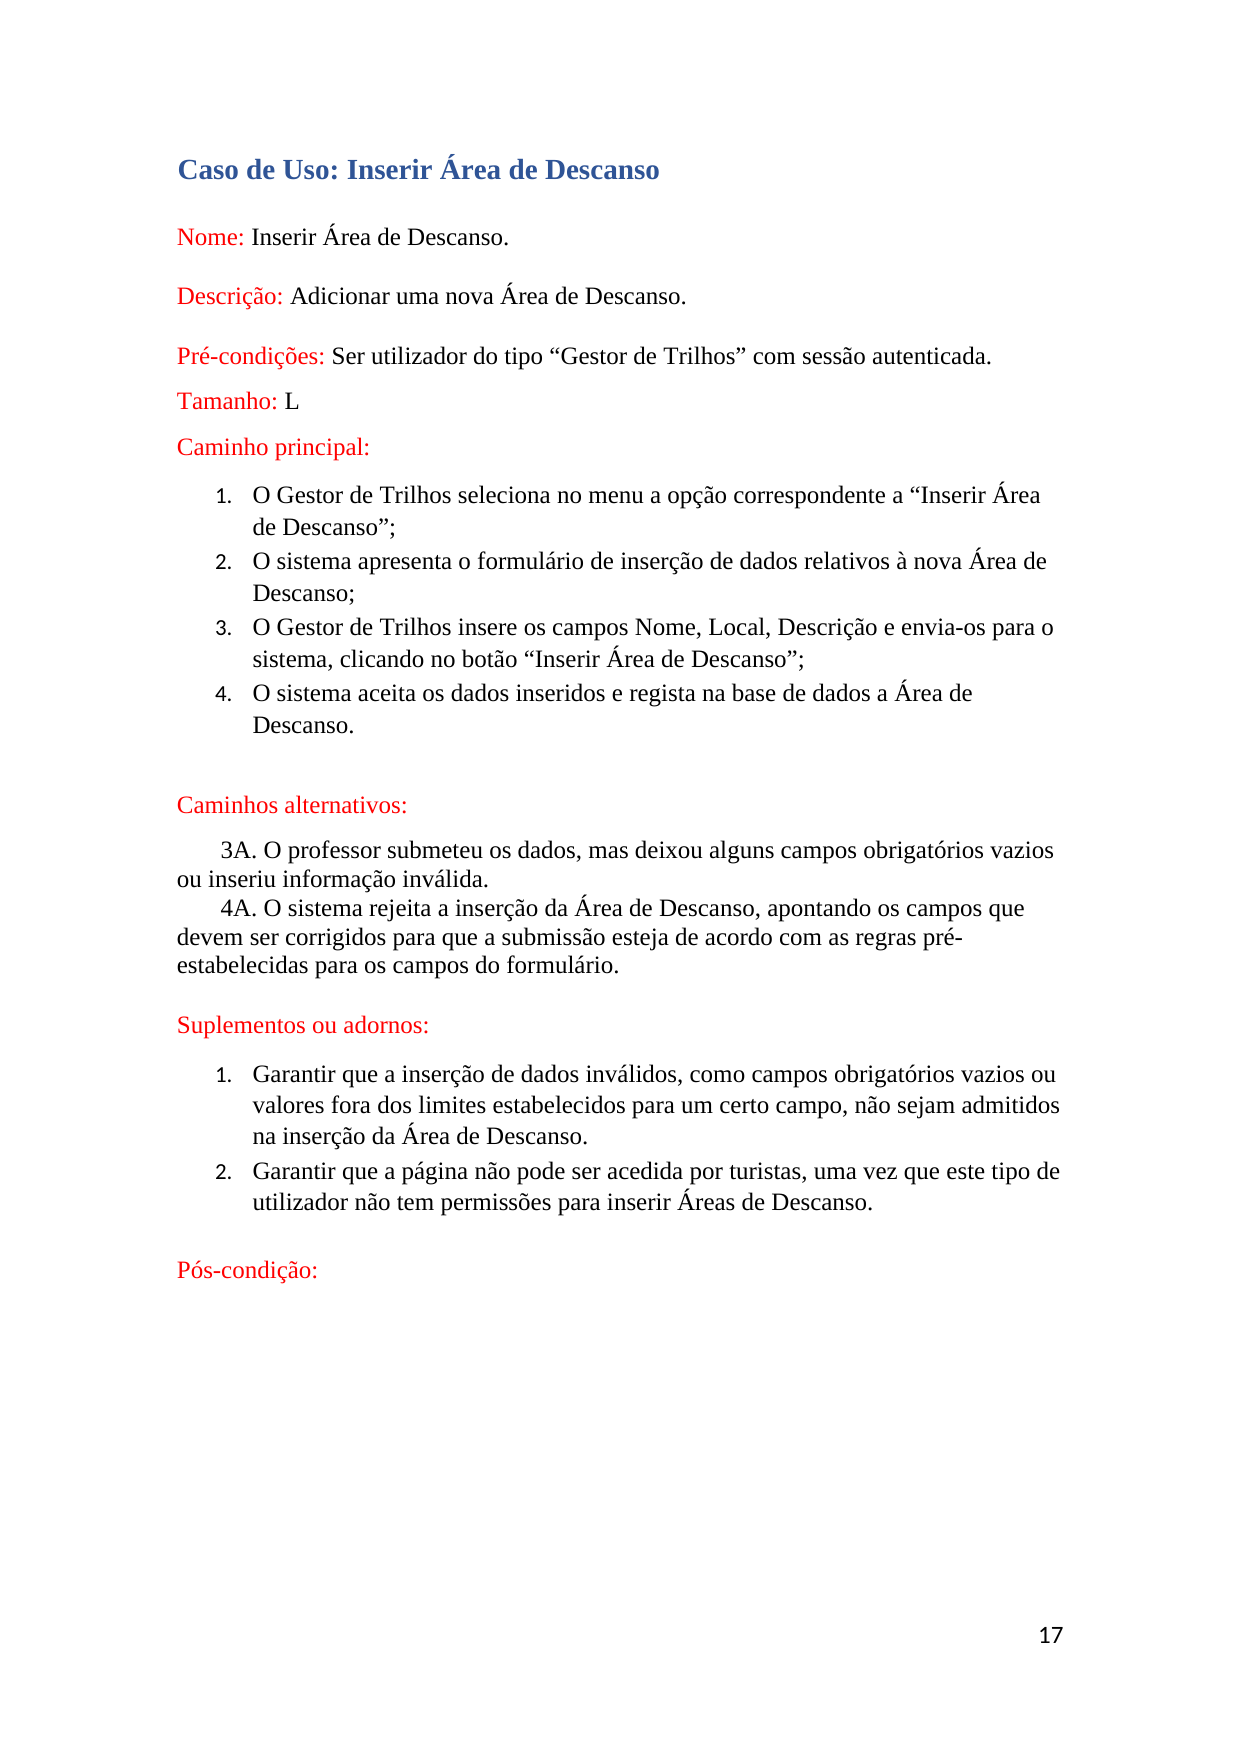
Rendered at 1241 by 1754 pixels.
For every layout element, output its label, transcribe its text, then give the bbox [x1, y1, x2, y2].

text Caminhos alternativos: [177, 790, 1063, 819]
list O sistema apresenta o formulário de inserção de dados relativos à nova Área de Descanso; [215, 546, 1063, 607]
text Caminho principal: [177, 432, 1063, 460]
text Suplementos ou adornos: [177, 1010, 1063, 1038]
list O Gestor de Trilhos seleciona no menu a opção correspondente a “Inserir Área de Descanso”; [215, 481, 1063, 541]
text 3A. O professor submeteu os dados, mas deixou alguns campos obrigatórios vazios ou inseriu informação inválida. [177, 836, 1063, 893]
text Nome: Inserir Área de Descanso. [177, 222, 1063, 281]
list O Gestor de Trilhos insere os campos Nome, Local, Descrição e envia-os para o sistema, clicando no botão “Inserir Área de Descanso”; [215, 612, 1063, 672]
list Garantir que a página não pode ser acedida por turistas, uma vez que este tipo de utilizador não tem permissões para inserir Áreas de Descanso. [215, 1156, 1063, 1249]
text Tamanho: L [177, 386, 1063, 415]
subtitle Caso de Uso: Inserir Área de Descanso [177, 152, 1063, 222]
text 4A. O sistema rejeita a inserção da Área de Descanso, apontando os campos que devem ser corrigidos para que a submissão esteja de acordo com as regras pré-estabelecidas para os campos do formulário. [177, 893, 1063, 1010]
text Pós-condição: [177, 1255, 1063, 1283]
text Descrição: Adicionar uma nova Área de Descanso. [177, 281, 1063, 341]
text Pré-condições: Ser utilizador do tipo “Gestor de Trilhos” com sessão autenticada. [177, 341, 1063, 369]
list Garantir que a inserção de dados inválidos, como campos obrigatórios vazios ou valores fora dos limites estabelecidos para um certo campo, não sejam admitidos na inserção da Área de Descanso. [215, 1059, 1063, 1150]
list O sistema aceita os dados inseridos e regista na base de dados a Área de Descanso. [215, 678, 1063, 771]
